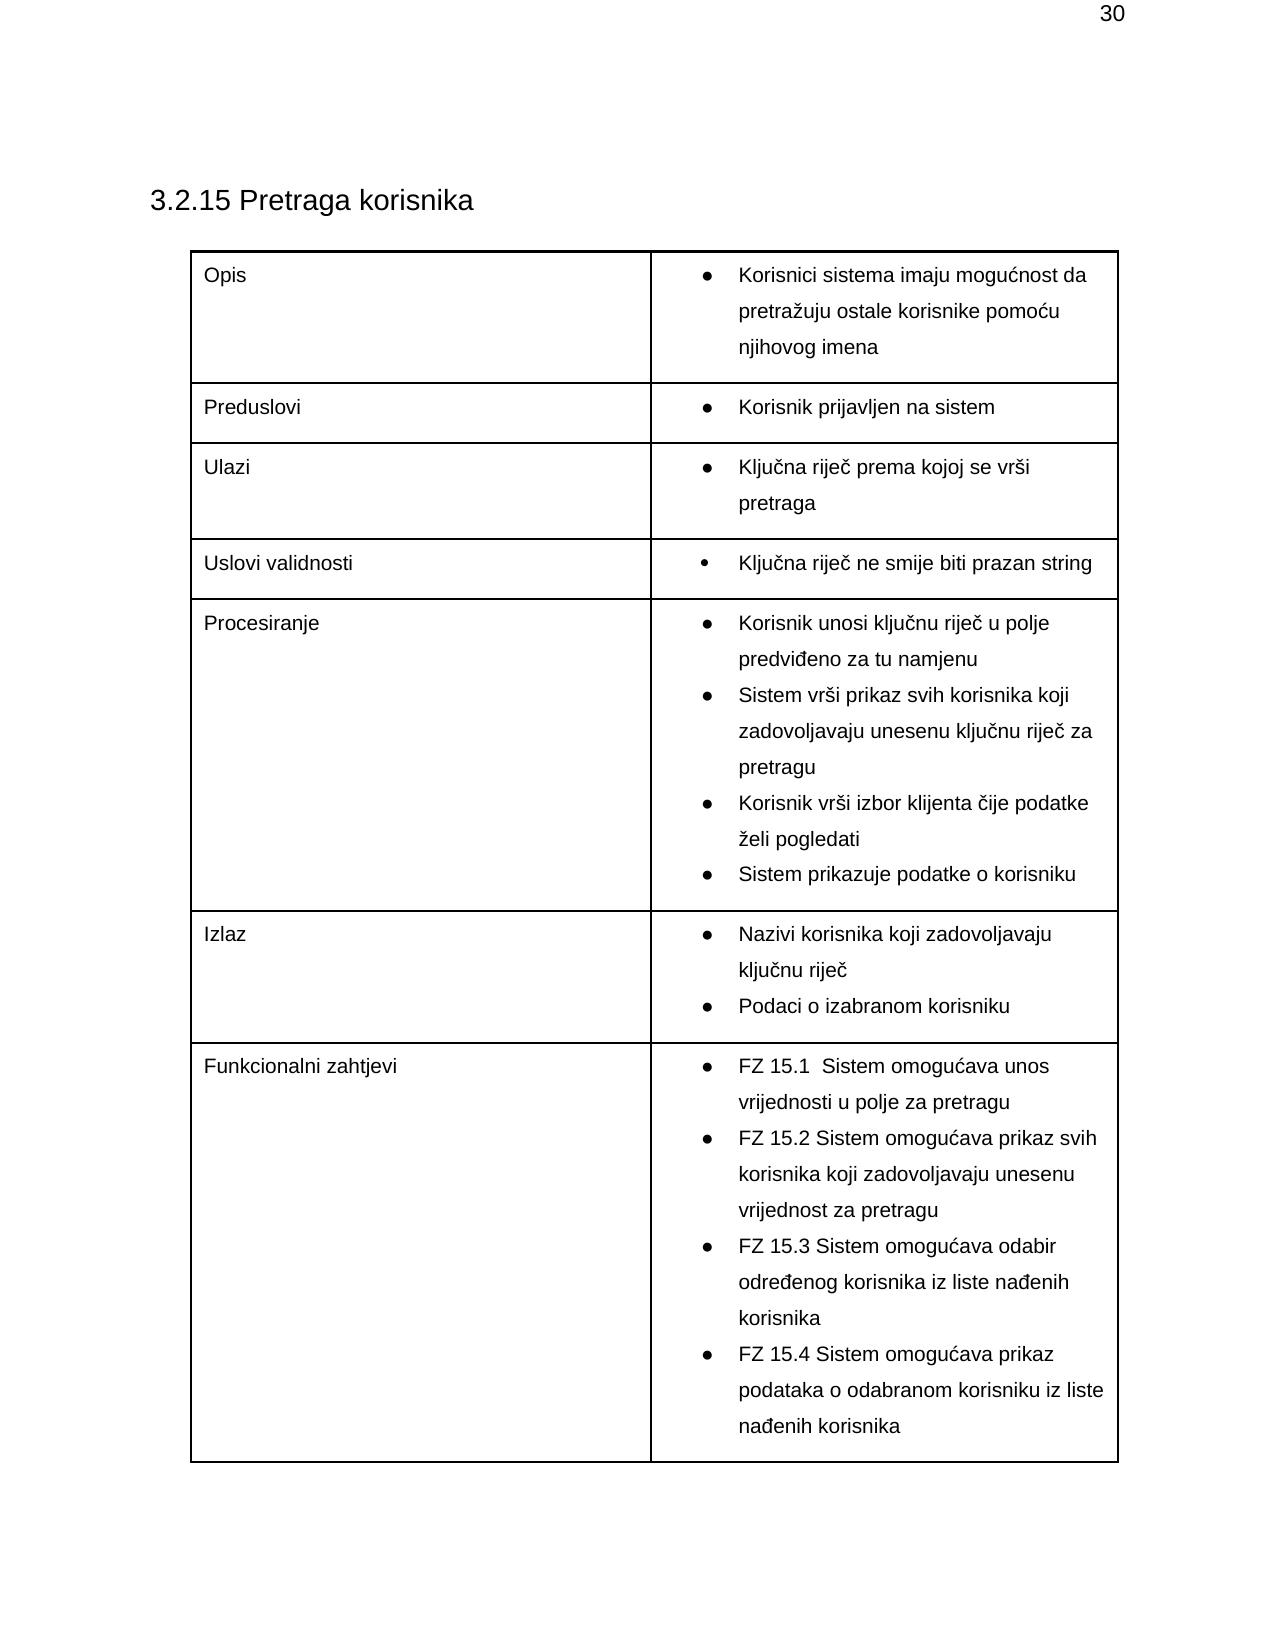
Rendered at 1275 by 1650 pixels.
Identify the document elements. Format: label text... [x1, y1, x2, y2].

table_cell Izlaz [192, 912, 650, 1042]
table_cell Funkcionalni zahtjevi [192, 1044, 650, 1461]
table_cell Ulazi [192, 444, 650, 538]
table_cell Ključna riječ prema kojoj se vrši pretraga [652, 444, 1117, 538]
table_cell Preduslovi [192, 384, 650, 442]
table_cell FZ 15.1 Sistem omogućava unos vrijednosti u polje za pretragu FZ 15.2 Sistem omogućava prikaz svih korisnika koji zadovoljavaju unesenu vrijednost za pretragu FZ 15.3 Sistem omogućava odabir određenog korisnika iz liste nađenih korisnika FZ 15.4 Sistem omogućava prikaz podataka o odabranom korisniku iz liste nađenih korisnika [652, 1044, 1117, 1461]
table_cell Nazivi korisnika koji zadovoljavaju ključnu riječ Podaci o izabranom korisniku [652, 912, 1117, 1042]
table_cell Uslovi validnosti [192, 540, 650, 598]
table_cell Procesiranje [192, 600, 650, 910]
table_header Korisnici sistema imaju mogućnost da pretražuju ostale korisnike pomoću njihovog imena [652, 253, 1117, 382]
table_cell Korisnik prijavljen na sistem [652, 384, 1117, 442]
subtitle 3.2.15 Pretraga korisnika [150, 183, 1125, 217]
table_header Opis [192, 253, 650, 382]
table_cell Ključna riječ ne smije biti prazan string [652, 540, 1117, 598]
table_cell Korisnik unosi ključnu riječ u polje predviđeno za tu namjenu Sistem vrši prikaz svih korisnika koji zadovoljavaju unesenu ključnu riječ za pretragu Korisnik vrši izbor klijenta čije podatke želi pogledati Sistem prikazuje podatke o korisniku [652, 600, 1117, 910]
